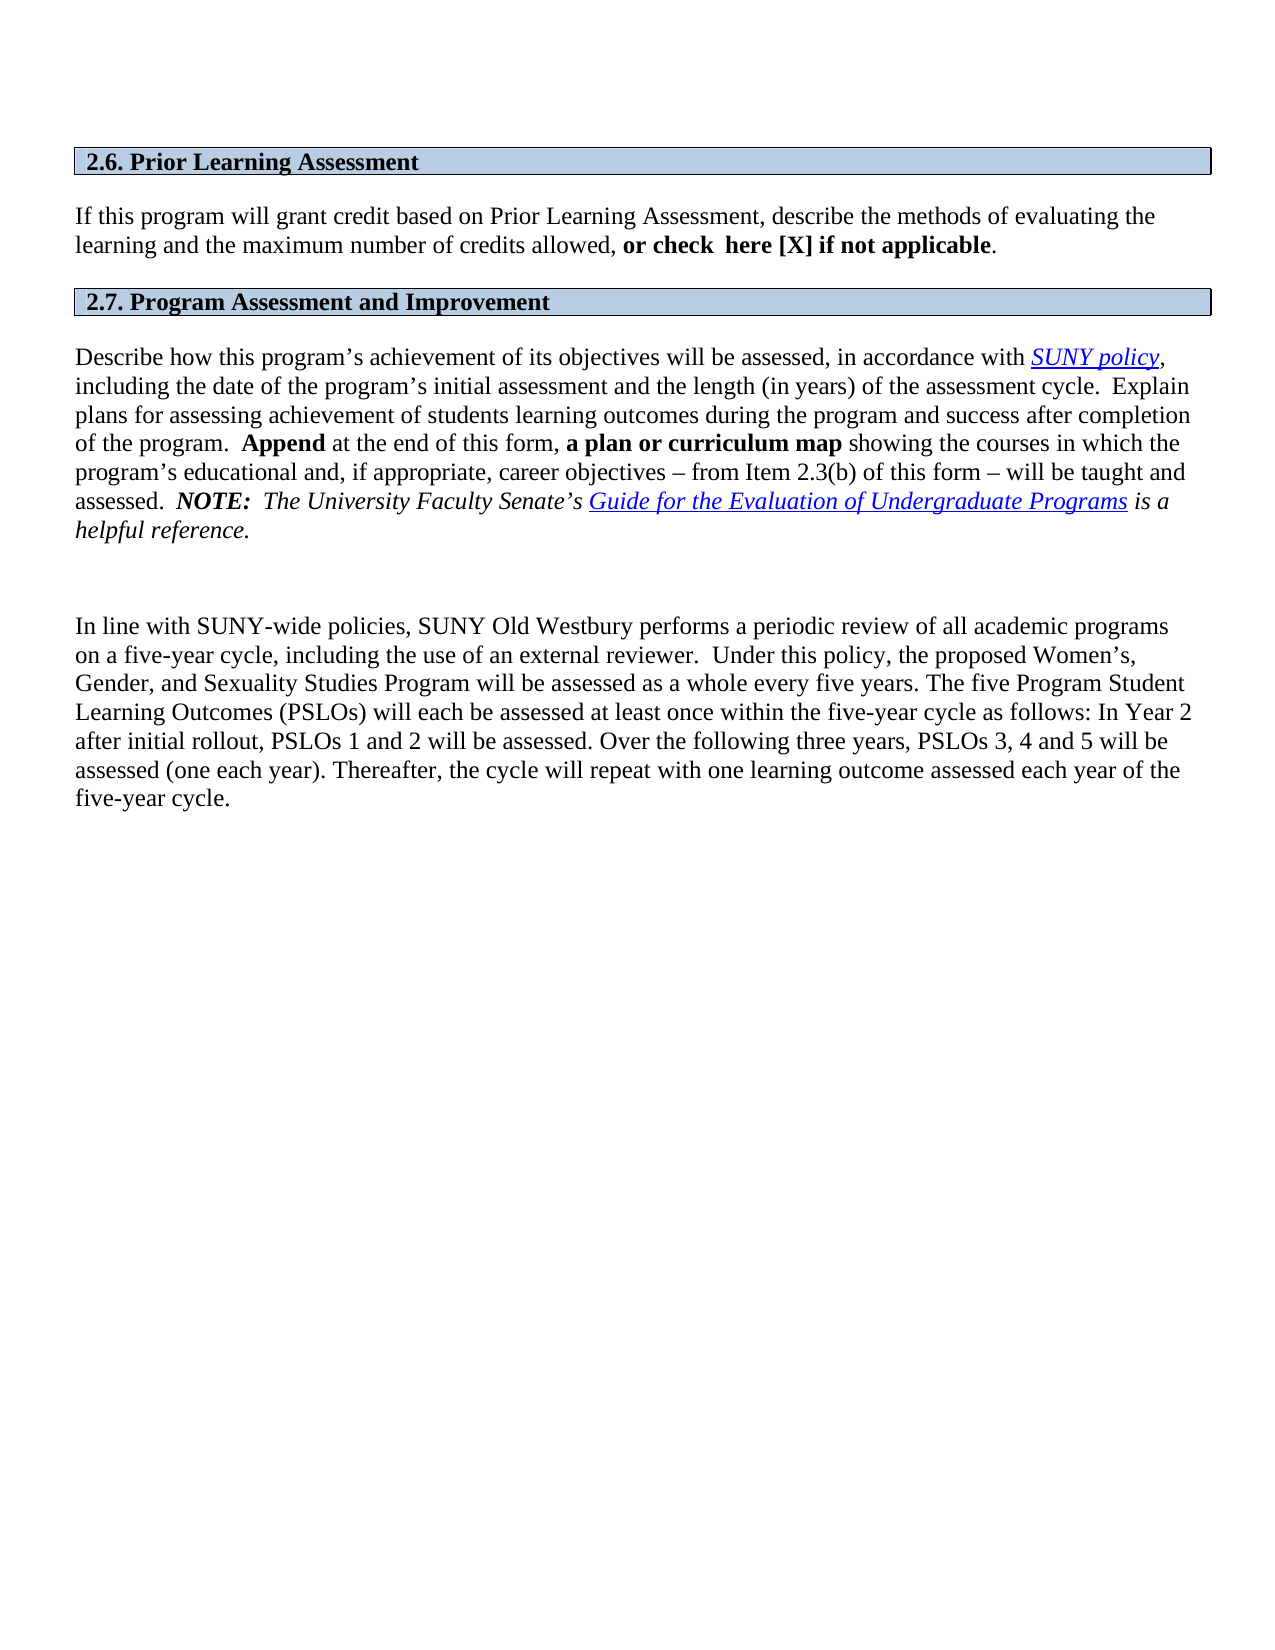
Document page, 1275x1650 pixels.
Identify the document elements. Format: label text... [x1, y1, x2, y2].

text 2.7. Program Assessment and Improvement [86, 289, 1212, 315]
text 2.6. Prior Learning Assessment [86, 148, 1212, 174]
text Describe how this program’s achievement of its objectives will be assessed, in accordance with SUNY policy, including the date of the program’s initial assessment and the length (in years) of the assessment cycle. Explain plans for assessing achievement of students learning outcomes during the program and success after completion of the program. Append at the end of this form, a plan or curriculum map showing the courses in which the program’s educational and, if appropriate, career objectives – from Item 2.3(b) of this form – will be taught and assessed. NOTE: The University Faculty Senate’s Guide for the Evaluation of Undergraduate Programs is a helpful reference. [75, 342, 1198, 543]
text In line with SUNY-wide policies, SUNY Old Westbury performs a periodic review of all academic programs on a five-year cycle, including the use of an external reviewer. Under this policy, the proposed Women’s, Gender, and Sexuality Studies Program will be assessed as a whole every five years. The five Program Student Learning Outcomes (PSLOs) will each be assessed at least once within the five-year cycle as follows: In Year 2 after initial rollout, PSLOs 1 and 2 will be assessed. Over the following three years, PSLOs 3, 4 and 5 will be assessed (one each year). Thereafter, the cycle will repeat with one learning outcome assessed each year of the five-year cycle. [75, 611, 1198, 812]
text If this program will grant credit based on Prior Learning Assessment, describe the methods of evaluating the learning and the maximum number of credits allowed, or check here [X] if not applicable. [75, 201, 1203, 259]
